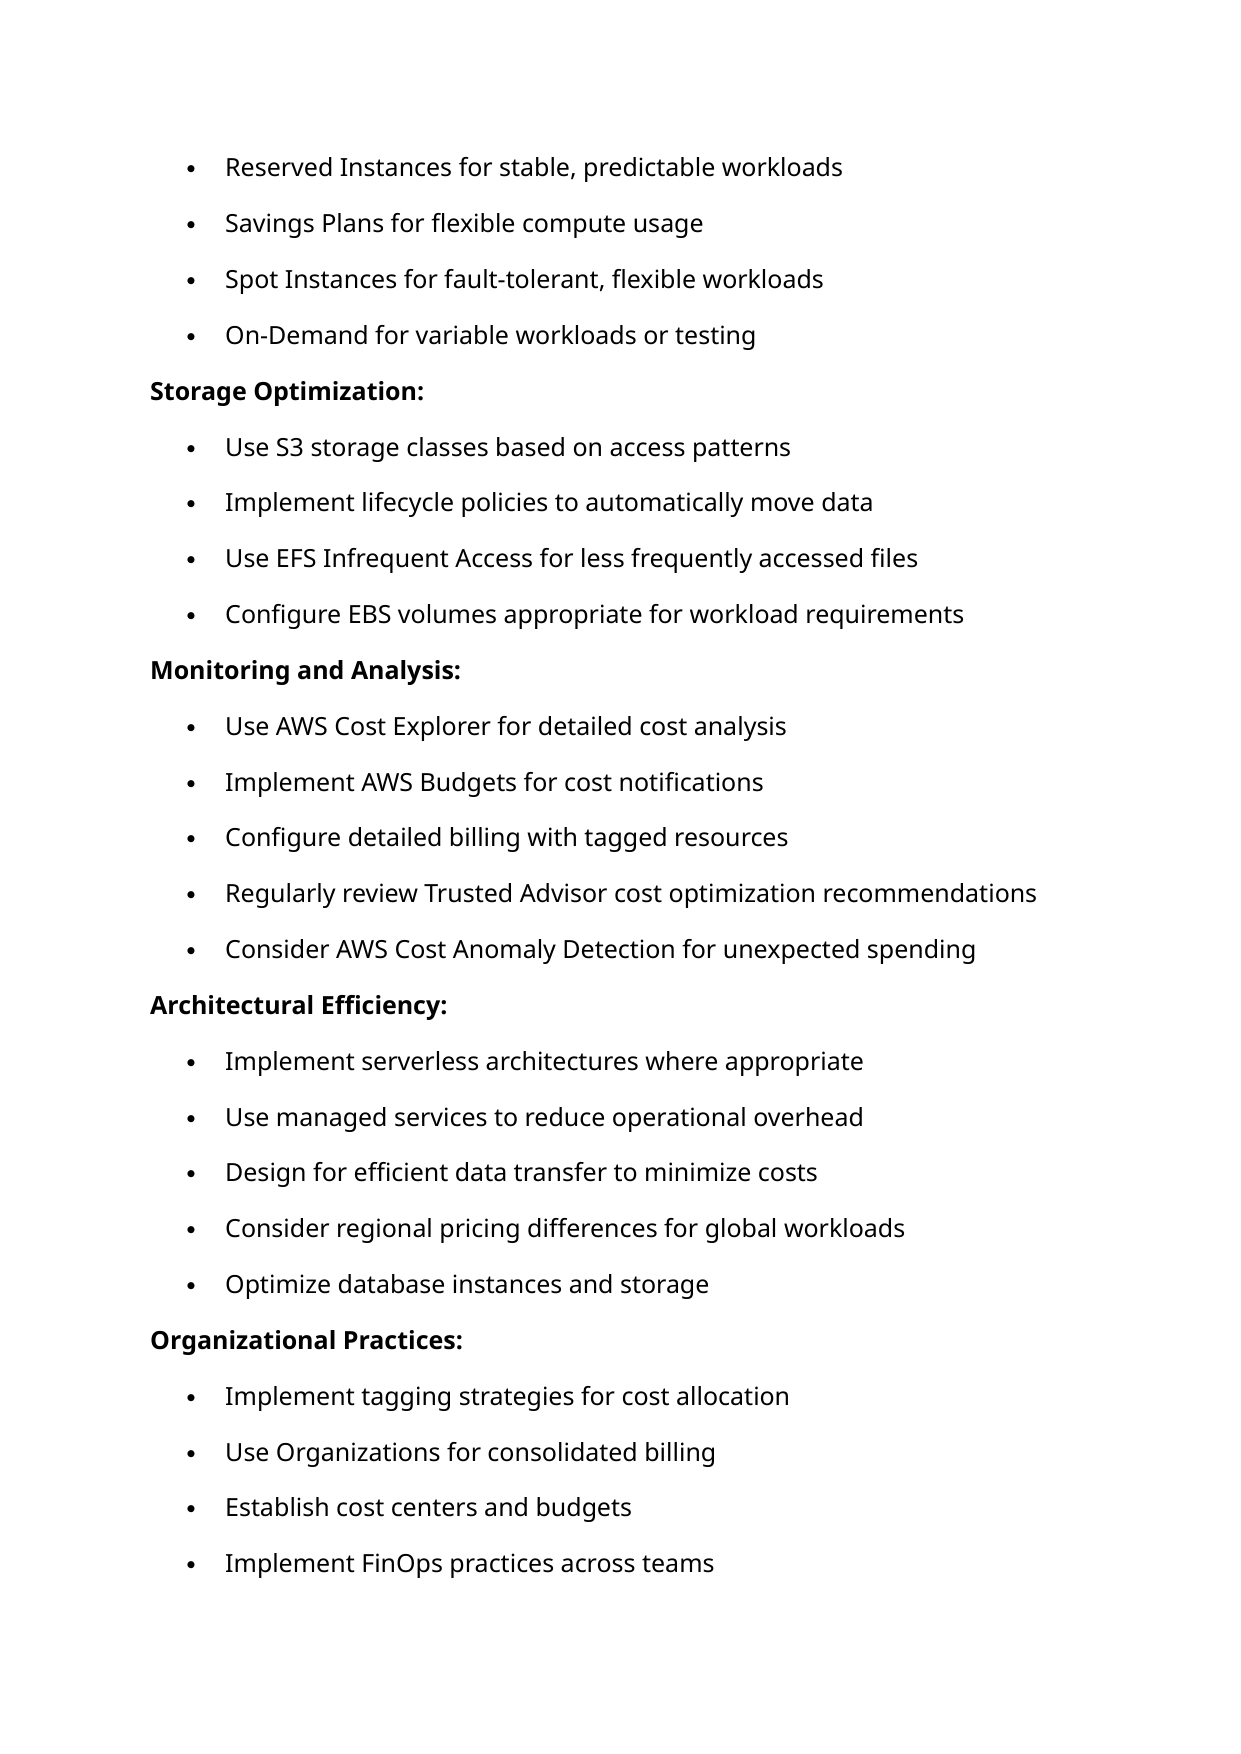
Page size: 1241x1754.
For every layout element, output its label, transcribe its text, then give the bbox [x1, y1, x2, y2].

list Use managed services to reduce operational overhead [187, 1099, 1090, 1133]
list Use Organizations for consolidated billing [187, 1434, 1090, 1468]
list Implement serverless architectures where appropriate [187, 1043, 1090, 1077]
list Use EFS Infrequent Access for less frequently accessed files [187, 541, 1090, 575]
list Spot Instances for fault-tolerant, flexible workloads [187, 262, 1090, 296]
list Design for efficient data transfer to minimize costs [187, 1155, 1090, 1189]
list Implement FinOps practices across teams [187, 1546, 1090, 1580]
text Organizational Practices: [150, 1322, 1090, 1357]
list Configure detailed billing with tagged resources [187, 820, 1090, 854]
list Reserved Instances for stable, predictable workloads [187, 150, 1090, 184]
list Use S3 storage classes based on access patterns [187, 429, 1090, 463]
list Implement AWS Budgets for cost notifications [187, 764, 1090, 798]
text Storage Optimization: [150, 373, 1090, 407]
list Use AWS Cost Explorer for detailed cost analysis [187, 708, 1090, 742]
list Consider regional pricing differences for global workloads [187, 1211, 1090, 1245]
text Architectural Efficiency: [150, 987, 1090, 1022]
list Configure EBS volumes appropriate for workload requirements [187, 597, 1090, 631]
list Establish cost centers and budgets [187, 1490, 1090, 1524]
list Consider AWS Cost Anomaly Detection for unexpected spending [187, 932, 1090, 966]
list Implement tagging strategies for cost allocation [187, 1378, 1090, 1412]
list Regularly review Trusted Advisor cost optimization recommendations [187, 876, 1090, 910]
list Implement lifecycle policies to automatically move data [187, 485, 1090, 519]
list Savings Plans for flexible compute usage [187, 206, 1090, 240]
list Optimize database instances and storage [187, 1267, 1090, 1301]
list On-Demand for variable workloads or testing [187, 317, 1090, 352]
text Monitoring and Analysis: [150, 652, 1090, 687]
